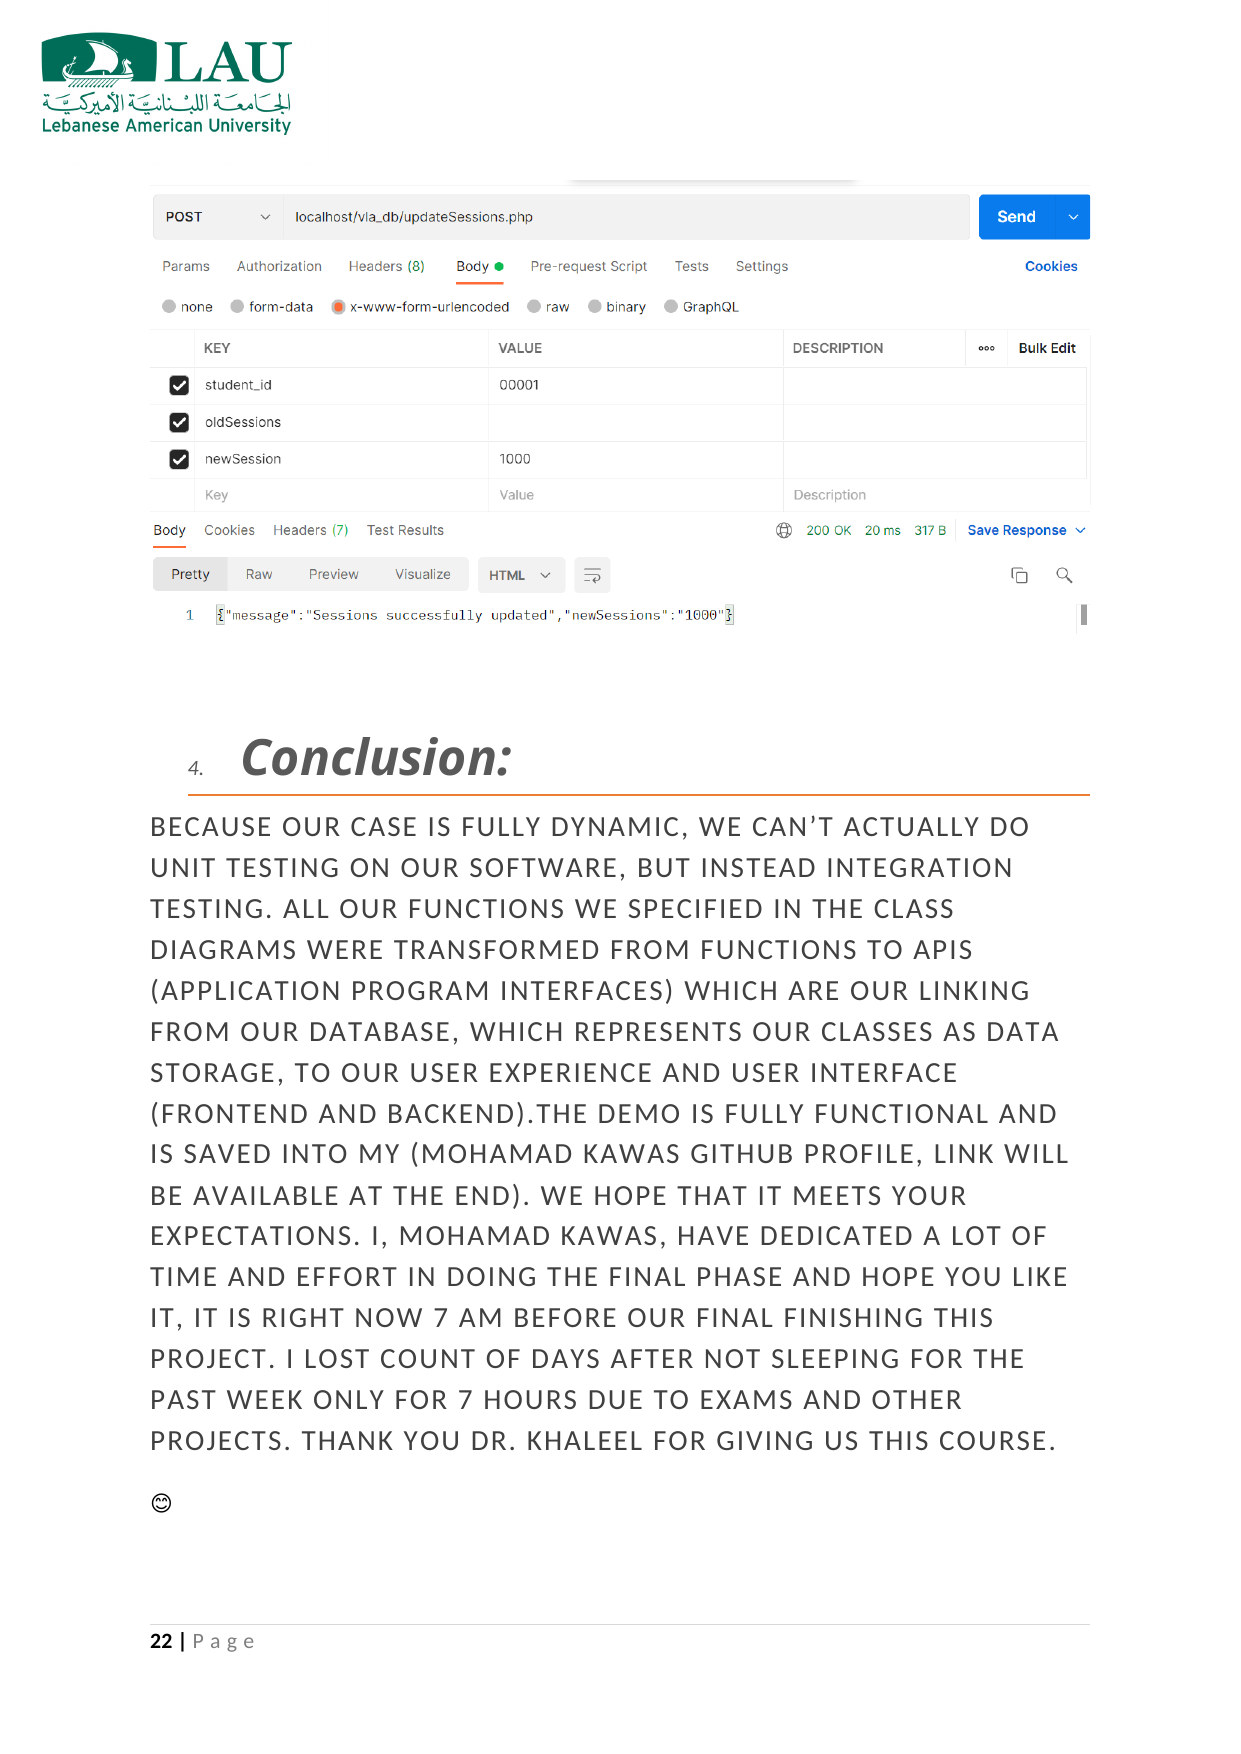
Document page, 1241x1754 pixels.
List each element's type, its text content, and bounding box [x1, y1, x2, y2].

subtitle Conclusion: [187, 722, 1090, 796]
subtitle because our case is fully dynamic, we can’t actually do unit testing on our software, but instead integration testing. all our functions we specified in the class diagrams WERE transformed from functions to apis (application program interfaces) which are our linking from our database, which represents our classes as data storage, to our user experience and user interface (frontend and backend).the demo is fully functional and is saved into my (mohamad kawas github profile, link will be available at the end). we hope that it meets your expectations. i, mohamad kawas, have dedicated a lot of time and effort in doing the final phase and hope you like it, it is right now 7 am before our final finishing this project. I lost count of days after not sleeping for the past week only for 7 hours due to exams and other projects. thank you dr. khaleel for giving us this course. [150, 808, 1090, 1458]
picture [0, 0, 332, 166]
picture [150, 180, 1091, 634]
